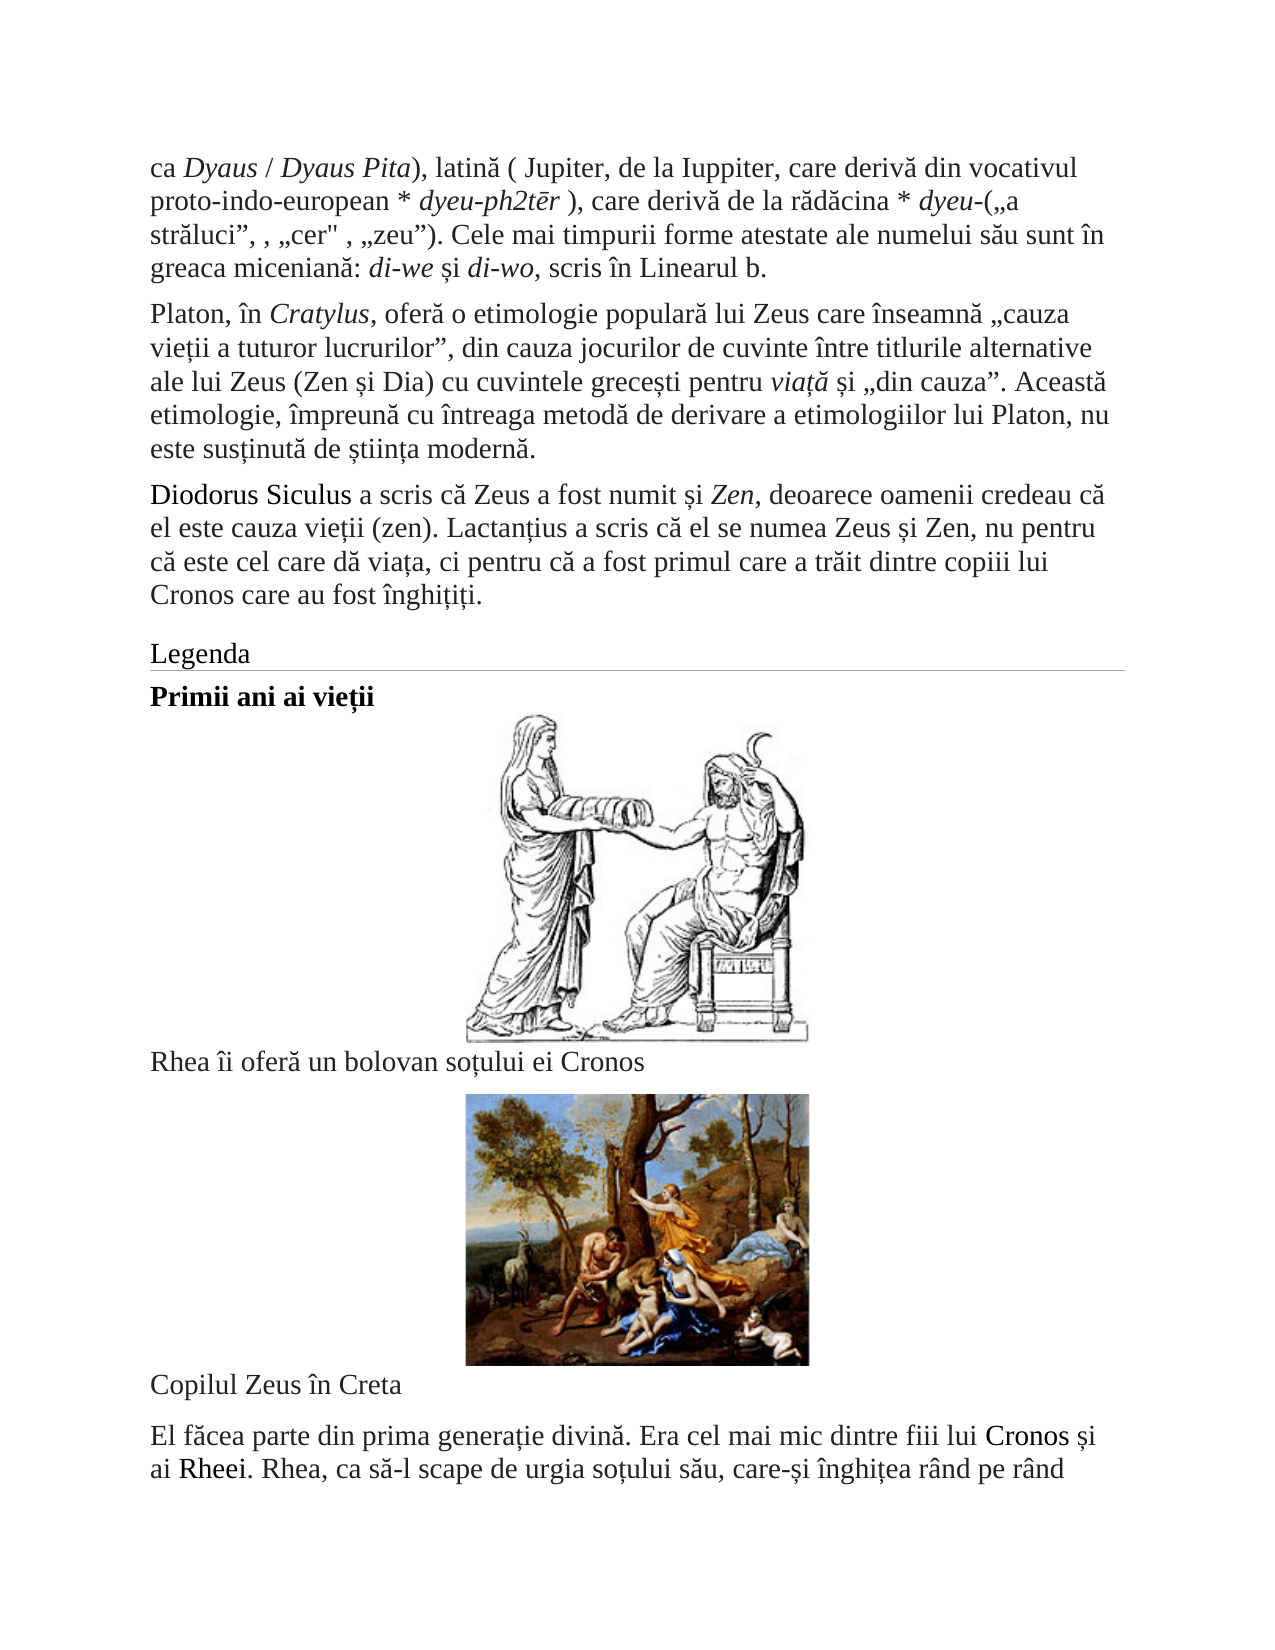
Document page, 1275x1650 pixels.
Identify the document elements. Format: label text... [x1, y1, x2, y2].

text Platon, în Cratylus, oferă o etimologie populară lui Zeus care înseamnă „cauza vieții a tuturor lucrurilor”, din cauza jocurilor de cuvinte între titlurile alternative ale lui Zeus (Zen și Dia) cu cuvintele grecești pentru viață și „din cauza”. Această etimologie, împreună cu întreaga metodă de derivare a etimologiilor lui Platon, nu este susținută de știința modernă. [150, 297, 1125, 464]
text Rhea îi oferă un bolovan soțului ei Cronos [150, 1042, 1125, 1077]
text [150, 150, 1125, 284]
text Diodorus Siculus a scris că Zeus a fost numit și Zen, deoarece oamenii credeau că el este cauza vieții (zen). Lactanțius a scris că el se numea Zeus și Zen, nu pentru că este cel care dă viața, ci pentru că a fost primul care a trăit dintre copiii lui Cronos care au fost înghițiți. [150, 477, 1125, 611]
text Primii ani ai vieții [150, 679, 1125, 712]
text Legenda [150, 636, 1125, 670]
picture [465, 1094, 810, 1366]
text Copilul Zeus în Creta [150, 1366, 1125, 1401]
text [150, 1418, 1125, 1485]
picture [465, 712, 810, 1043]
